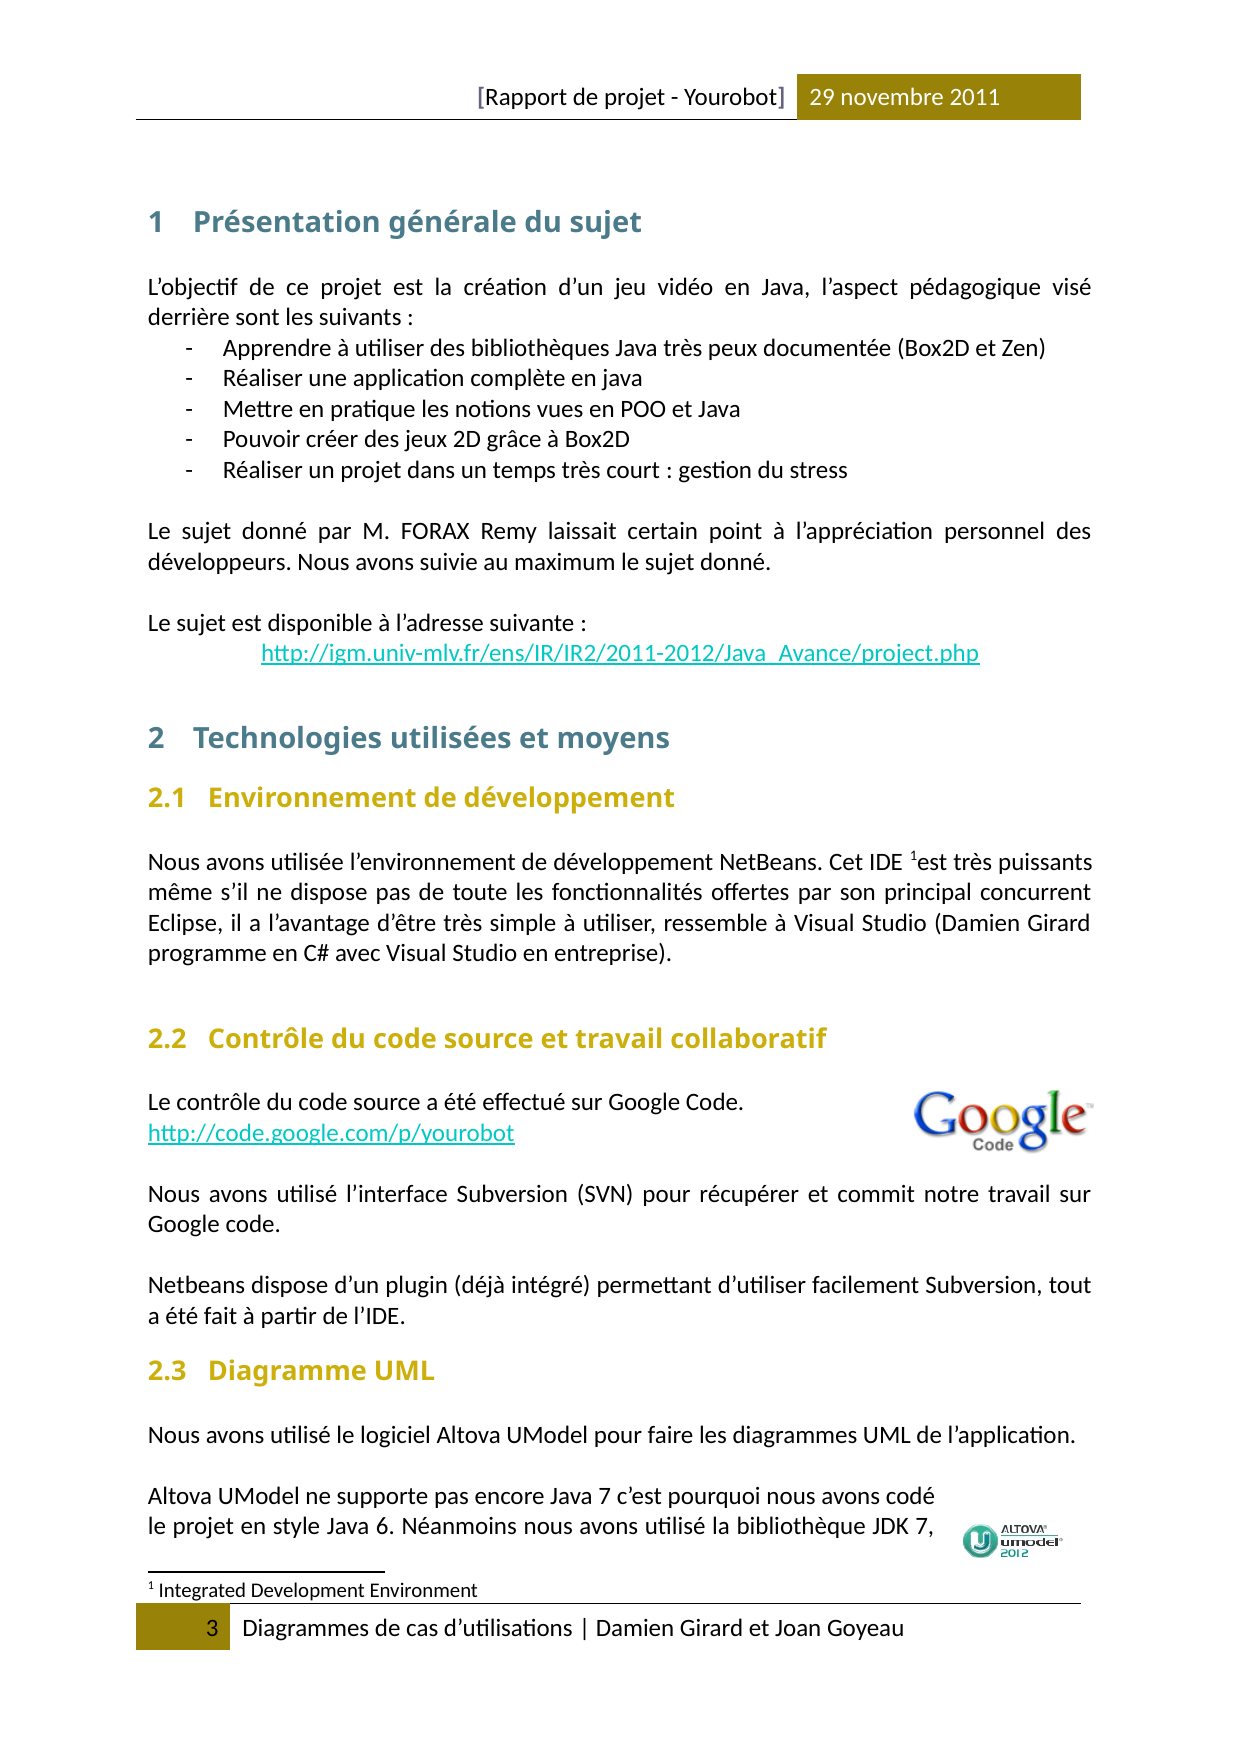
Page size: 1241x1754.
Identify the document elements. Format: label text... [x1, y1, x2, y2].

text Le sujet donné par M. FORAX Remy laissait certain point à l’appréciation personnel des développeurs. Nous avons suivie au maximum le sujet donné. [148, 515, 1093, 576]
text Le sujet est disponible à l’adresse suivante : [148, 607, 1093, 637]
text Netbeans dispose d’un plugin (déjà intégré) permettant d’utiliser facilement Subversion, tout a été fait à partir de l’IDE. [148, 1270, 1093, 1331]
text http://code.google.com/p/yourobot [148, 1117, 907, 1148]
picture [907, 1075, 1102, 1161]
text Le contrôle du code source a été effectué sur Google Code. [148, 1087, 907, 1117]
subtitle Diagramme UML [148, 1352, 1093, 1388]
list Pouvoir créer des jeux 2D grâce à Box2D [185, 424, 1093, 454]
text Nous avons utilisé l’interface Subversion (SVN) pour récupérer et commit notre travail sur Google code. [148, 1178, 1093, 1239]
subtitle Contrôle du code source et travail collaboratif [148, 1019, 1093, 1056]
list Mettre en pratique les notions vues en POO et Java [185, 393, 1093, 424]
text http://igm.univ-mlv.fr/ens/IR/IR2/2011-2012/Java_Avance/project.php [148, 637, 1093, 668]
list Réaliser un projet dans un temps très court : gestion du stress [185, 454, 1093, 485]
text L’objectif de ce projet est la création d’un jeu vidéo en Java, l’aspect pédagogique visé derrière sont les suivants : [148, 271, 1093, 332]
subtitle Environnement de développement [148, 778, 1093, 815]
subtitle Présentation générale du sujet [148, 201, 1093, 241]
subtitle Technologies utilisées et moyens [148, 718, 1093, 757]
list Apprendre à utiliser des bibliothèques Java très peux documentée (Box2D et Zen) [185, 332, 1093, 363]
picture [954, 1483, 1071, 1599]
text Nous avons utilisée l’environnement de développement NetBeans. Cet IDE est très puissants même s’il ne dispose pas de toute les fonctionnalités offertes par son principal concurrent Eclipse, il a l’avantage d’être très simple à utiliser, ressemble à Visual Studio (Damien Girard programme en C# avec Visual Studio en entreprise). [148, 846, 1093, 968]
text Nous avons utilisé le logiciel Altova UModel pour faire les diagrammes UML de l’application. [148, 1419, 1093, 1449]
list Réaliser une application complète en java [185, 363, 1093, 393]
